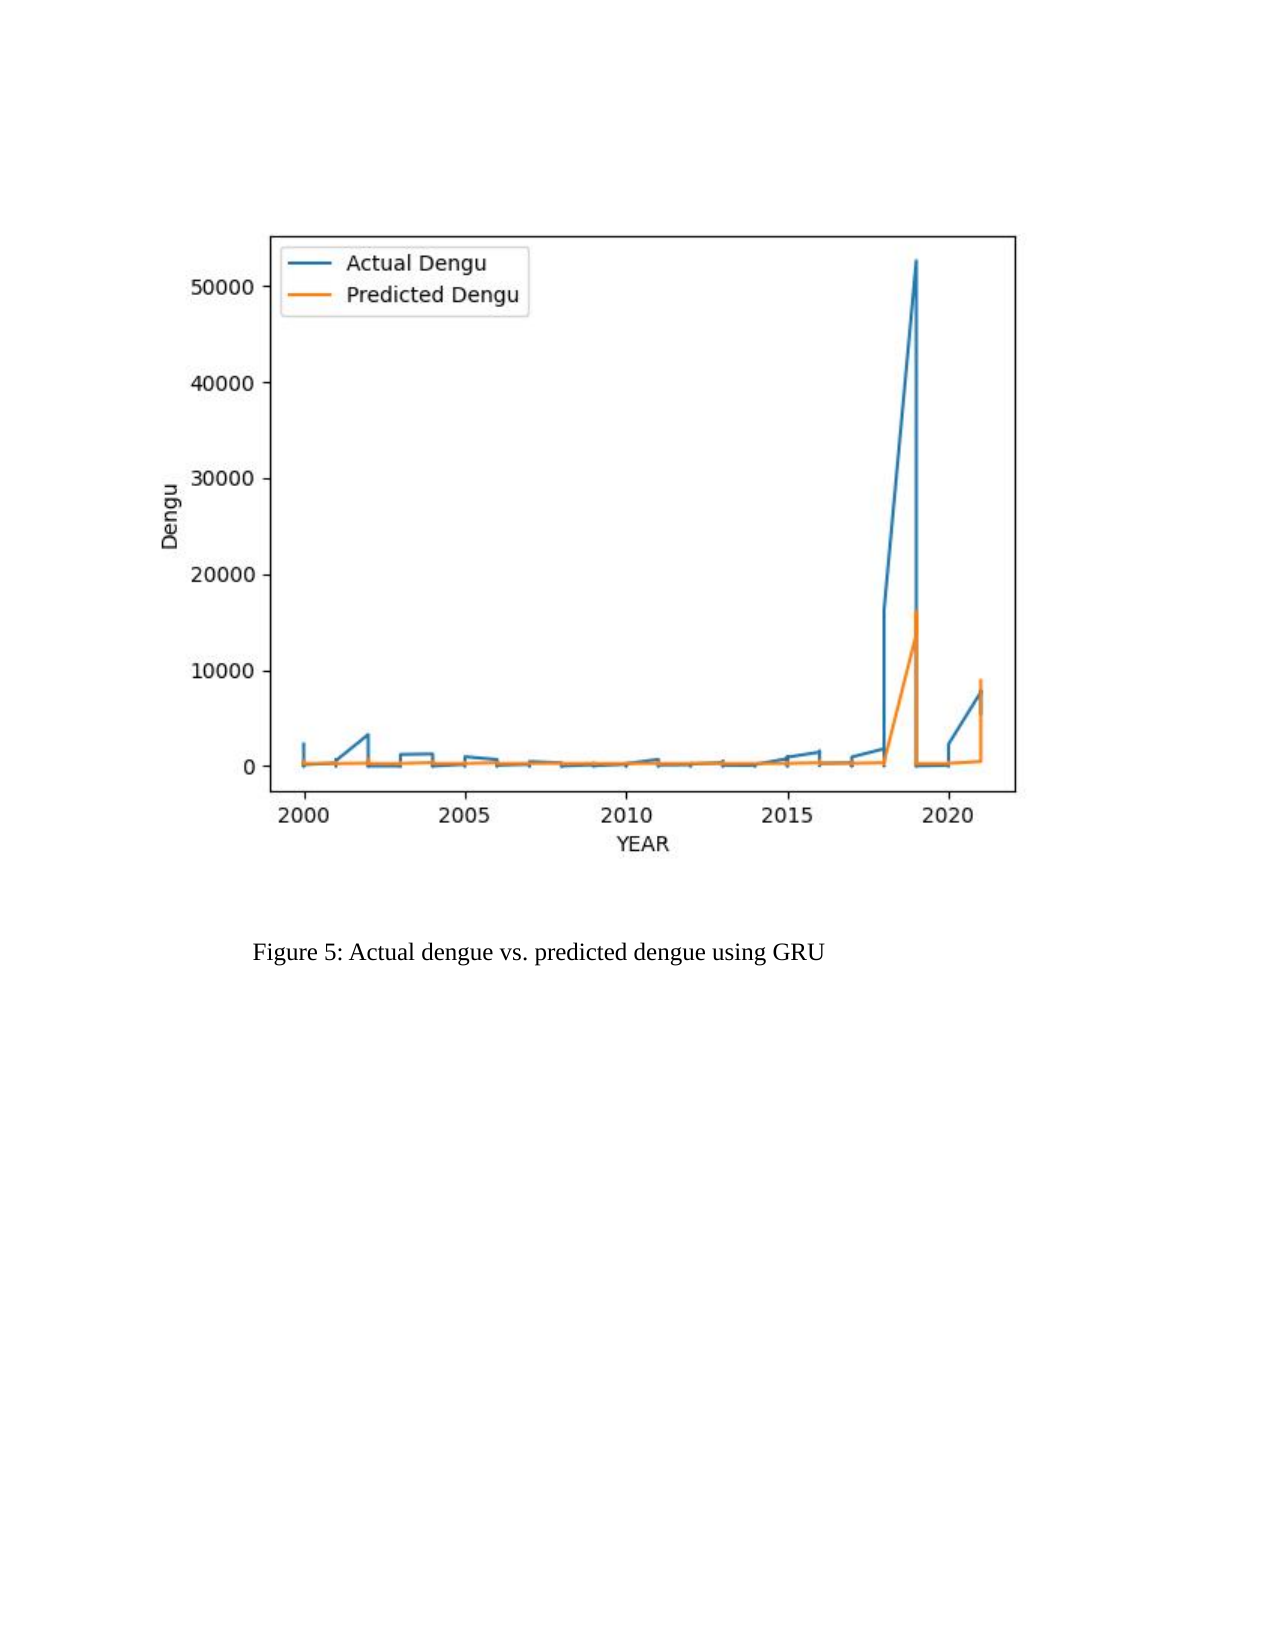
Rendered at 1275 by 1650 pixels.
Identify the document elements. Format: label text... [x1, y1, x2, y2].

picture [150, 150, 1110, 871]
text Figure 5: Actual dengue vs. predicted dengue using GRU [150, 937, 1125, 966]
